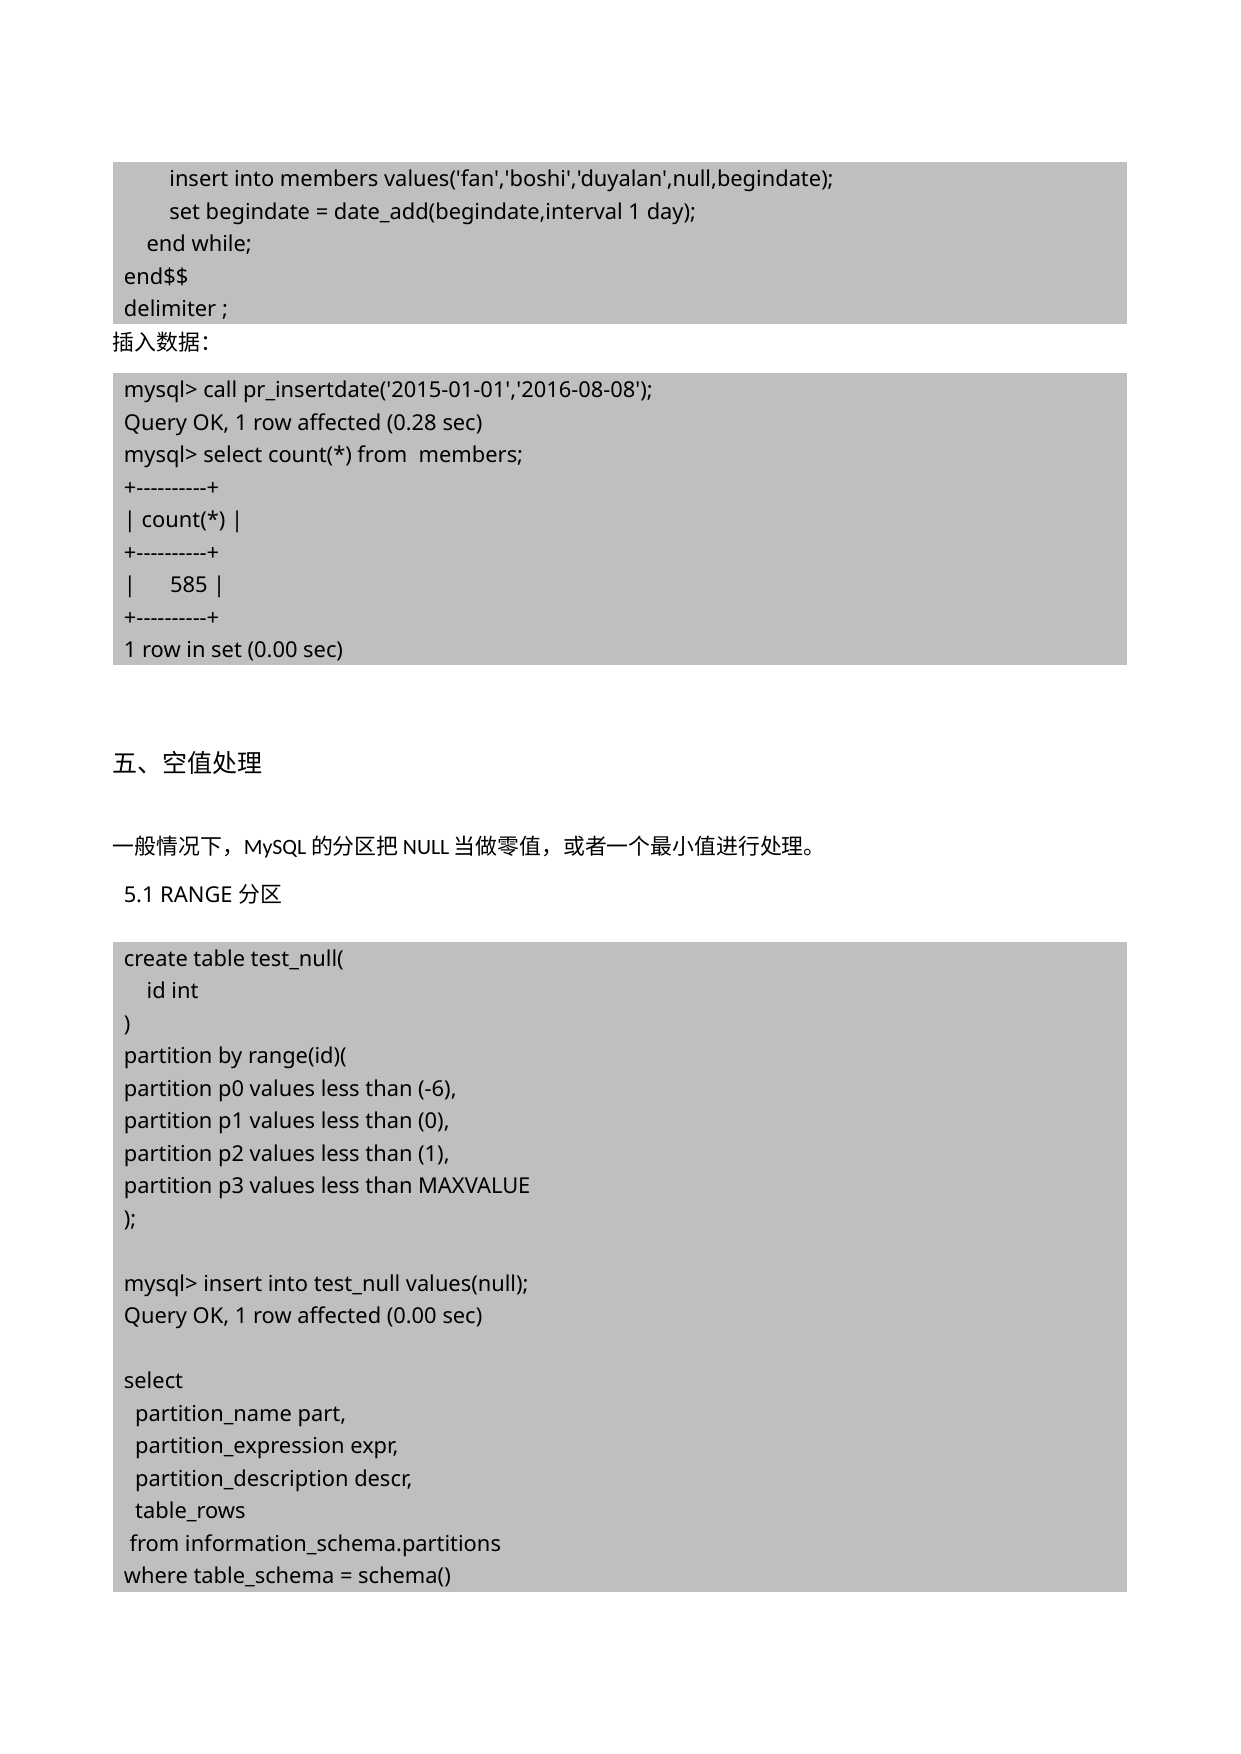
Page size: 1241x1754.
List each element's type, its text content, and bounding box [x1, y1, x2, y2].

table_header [113, 162, 1127, 324]
text 五、空值处理 [112, 729, 1128, 794]
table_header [113, 942, 1127, 1592]
text 一般情况下，MySQL的分区把NULL当做零值，或者一个最小值进行处理。 [112, 828, 1128, 861]
subtitle 5.1 RANGE 分区 [112, 877, 1128, 909]
table_header mysql> call pr_insertdate('2015-01-01','2016-08-08'); Query OK, 1 row affected (0.28 sec) mysql> select count(*) from members; +----------+ | count(*) | +----------+ | 585 | +----------+ 1 row in set (0.00 sec) [113, 373, 1127, 665]
text 插入数据： [112, 324, 1128, 357]
